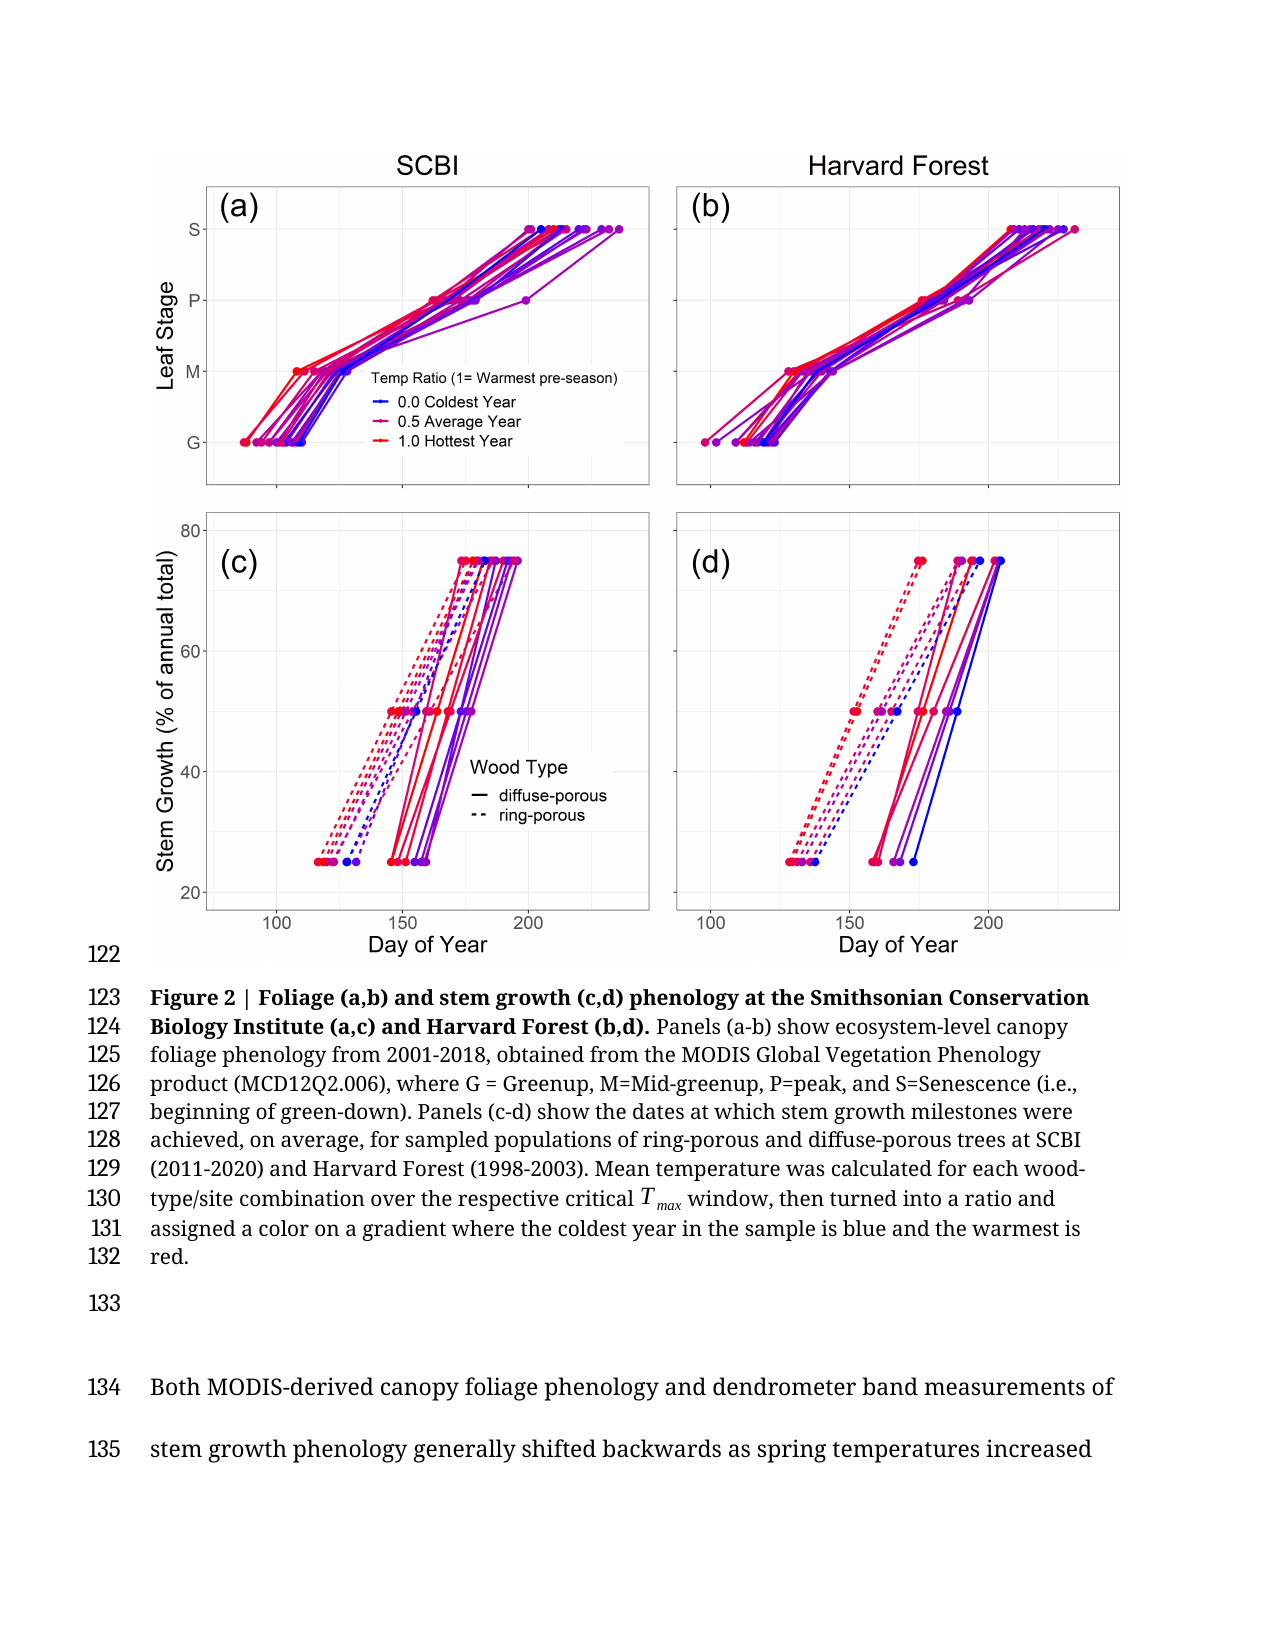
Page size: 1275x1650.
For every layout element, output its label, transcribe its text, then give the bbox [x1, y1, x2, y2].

picture [150, 150, 1125, 963]
text Figure 2 | Foliage (a,b) and stem growth (c,d) phenology at the Smithsonian Conservation Biology Institute (a,c) and Harvard Forest (b,d). Panels (a-b) show ecosystem-level canopy foliage phenology from 2001-2018, obtained from the MODIS Global Vegetation Phenology product (MCD12Q2.006), where G = Greenup, M=Mid-greenup, P=peak, and S=Senescence (i.e., beginning of green-down). Panels (c-d) show the dates at which stem growth milestones were achieved, on average, for sampled populations of ring-porous and diffuse-porous trees at SCBI (2011-2020) and Harvard Forest (1998-2003). Mean temperature was calculated for each wood-type/site combination over the respective critical window, then turned into a ratio and assigned a color on a gradient where the coldest year in the sample is blue and the warmest is red. [150, 983, 1125, 1271]
